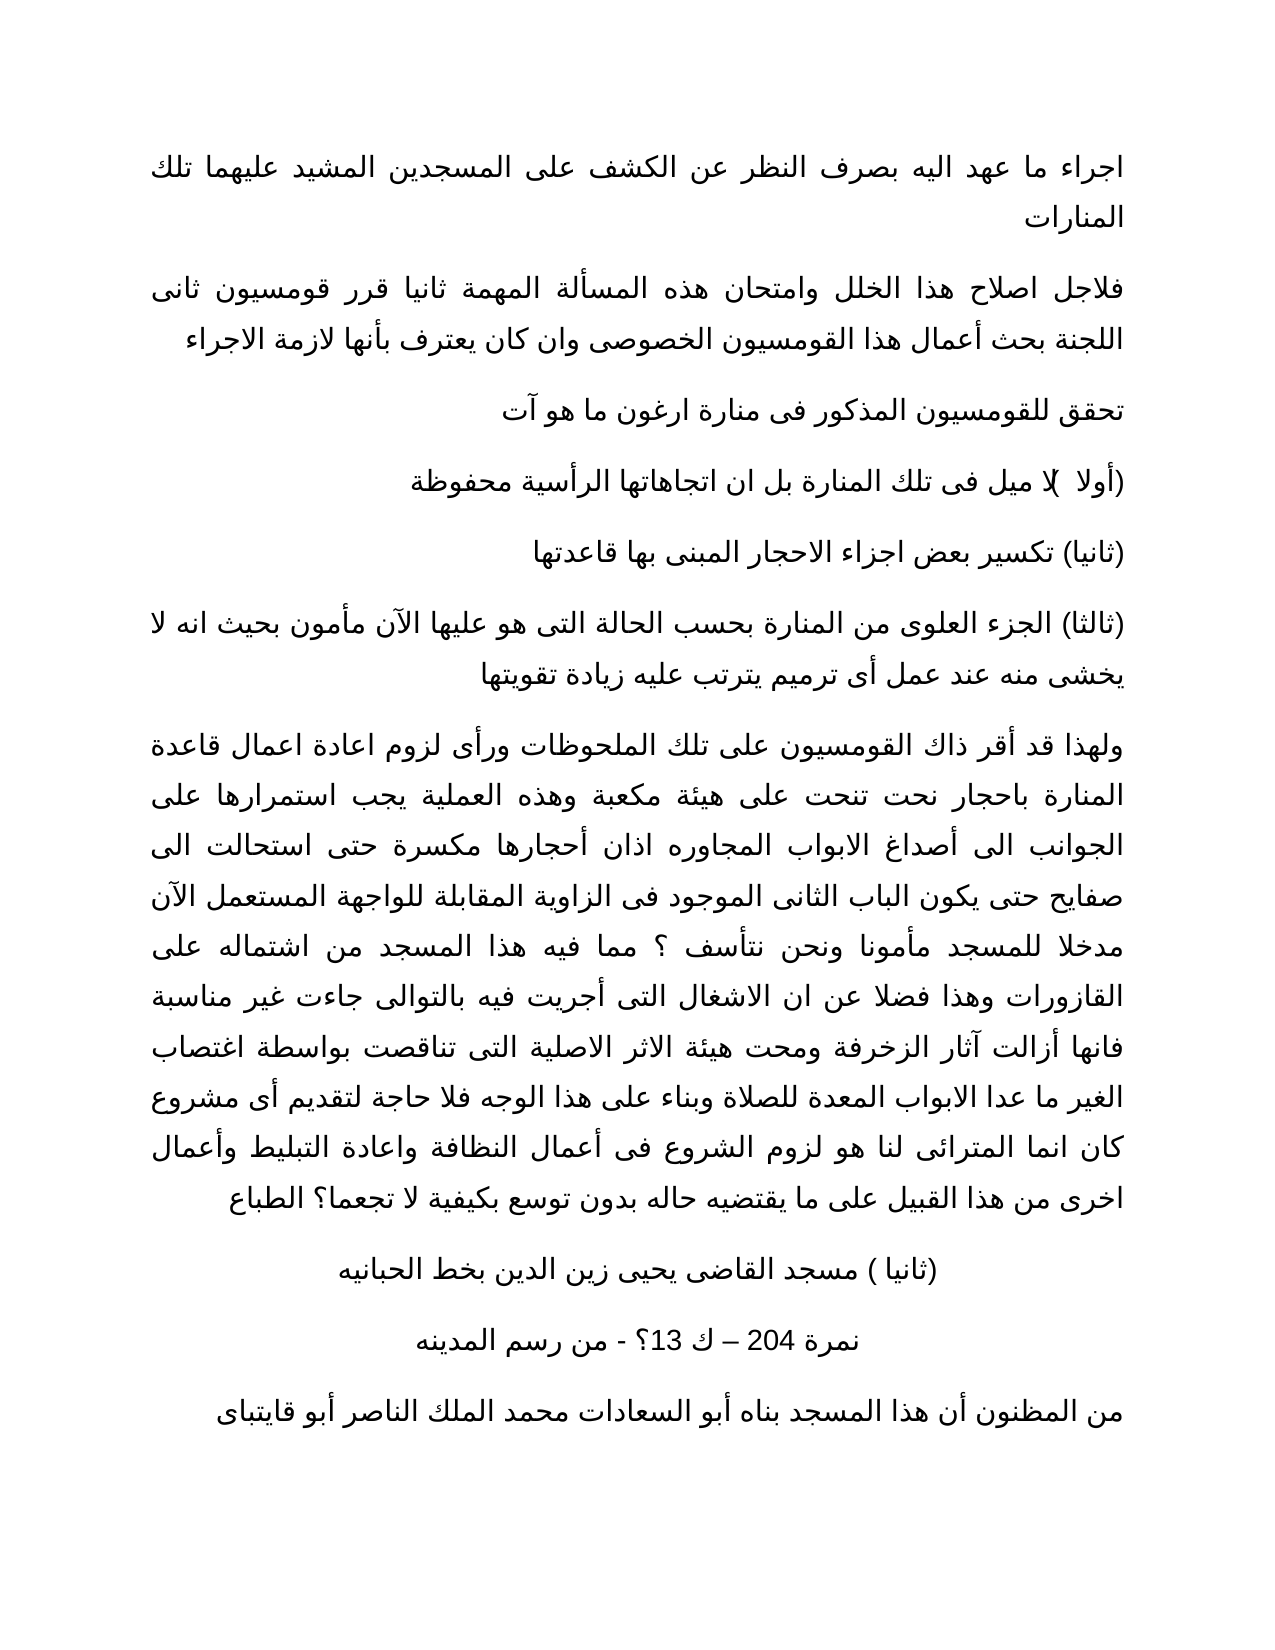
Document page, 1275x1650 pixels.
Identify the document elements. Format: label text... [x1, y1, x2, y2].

text ولهذا قد أقر ذاك القومسيون على تلك الملحوظات ورأى لزوم اعادة اعمال قاعدة المنارة باحجار نحت تنحت على هيئة مكعبة وهذه العملية يجب استمرارها على الجوانب الى أصداغ الابواب المجاوره اذان أحجارها مكسرة حتى استحالت الى صفايح حتى يكون الباب الثانى الموجود فى الزاوية المقابلة للواجهة المستعمل الآن مدخلا للمسجد مأمونا ونحن نتأسف ؟ مما فيه هذا المسجد من اشتماله على القازورات وهذا فضلا عن ان الاشغال التى أجريت فيه بالتوالى جاءت غير مناسبة فانها أزالت آثار الزخرفة ومحت هيئة الاثر الاصلية التى تناقصت بواسطة اغتصاب الغير ما عدا الابواب المعدة للصلاة وبناء على هذا الوجه فلا حاجة لتقديم أى مشروع كان انما المترائى لنا هو لزوم الشروع فى أعمال النظافة واعادة التبليط وأعمال اخرى من هذا القبيل على ما يقتضيه حاله بدون توسع بكيفية لا تجعما؟ الطباع [150, 728, 1125, 1214]
text فلاجل اصلاح هذا الخلل وامتحان هذه المسألة المهمة ثانيا قرر قومسيون ثانى اللجنة بحث أعمال هذا القومسيون الخصوصى وان كان يعترف بأنها لازمة الاجراء [150, 271, 1125, 355]
text نمرة 204 – ك 13؟ - من رسم المدينه [150, 1323, 1125, 1356]
text (ثانيا ) مسجد القاضى يحيى زين الدين بخط الحبانيه [150, 1252, 1125, 1285]
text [150, 150, 1125, 234]
text (أولا) لا ميل فى تلك المنارة بل ان اتجاهاتها الرأسية محفوظة [150, 464, 1125, 498]
text (ثالثا) الجزء العلوى من المنارة بحسب الحالة التى هو عليها الآن مأمون بحيث انه لا يخشى منه عند عمل أى ترميم يترتب عليه زيادة تقويتها [150, 606, 1125, 690]
text (ثانيا) تكسير بعض اجزاء الاحجار المبنى بها قاعدتها [150, 535, 1125, 569]
text من المظنون أن هذا المسجد بناه أبو السعادات محمد الملك الناصر أبو قايتباى [150, 1394, 1125, 1428]
text تحقق للقومسيون المذكور فى منارة ارغون ما هو آت [150, 393, 1125, 426]
